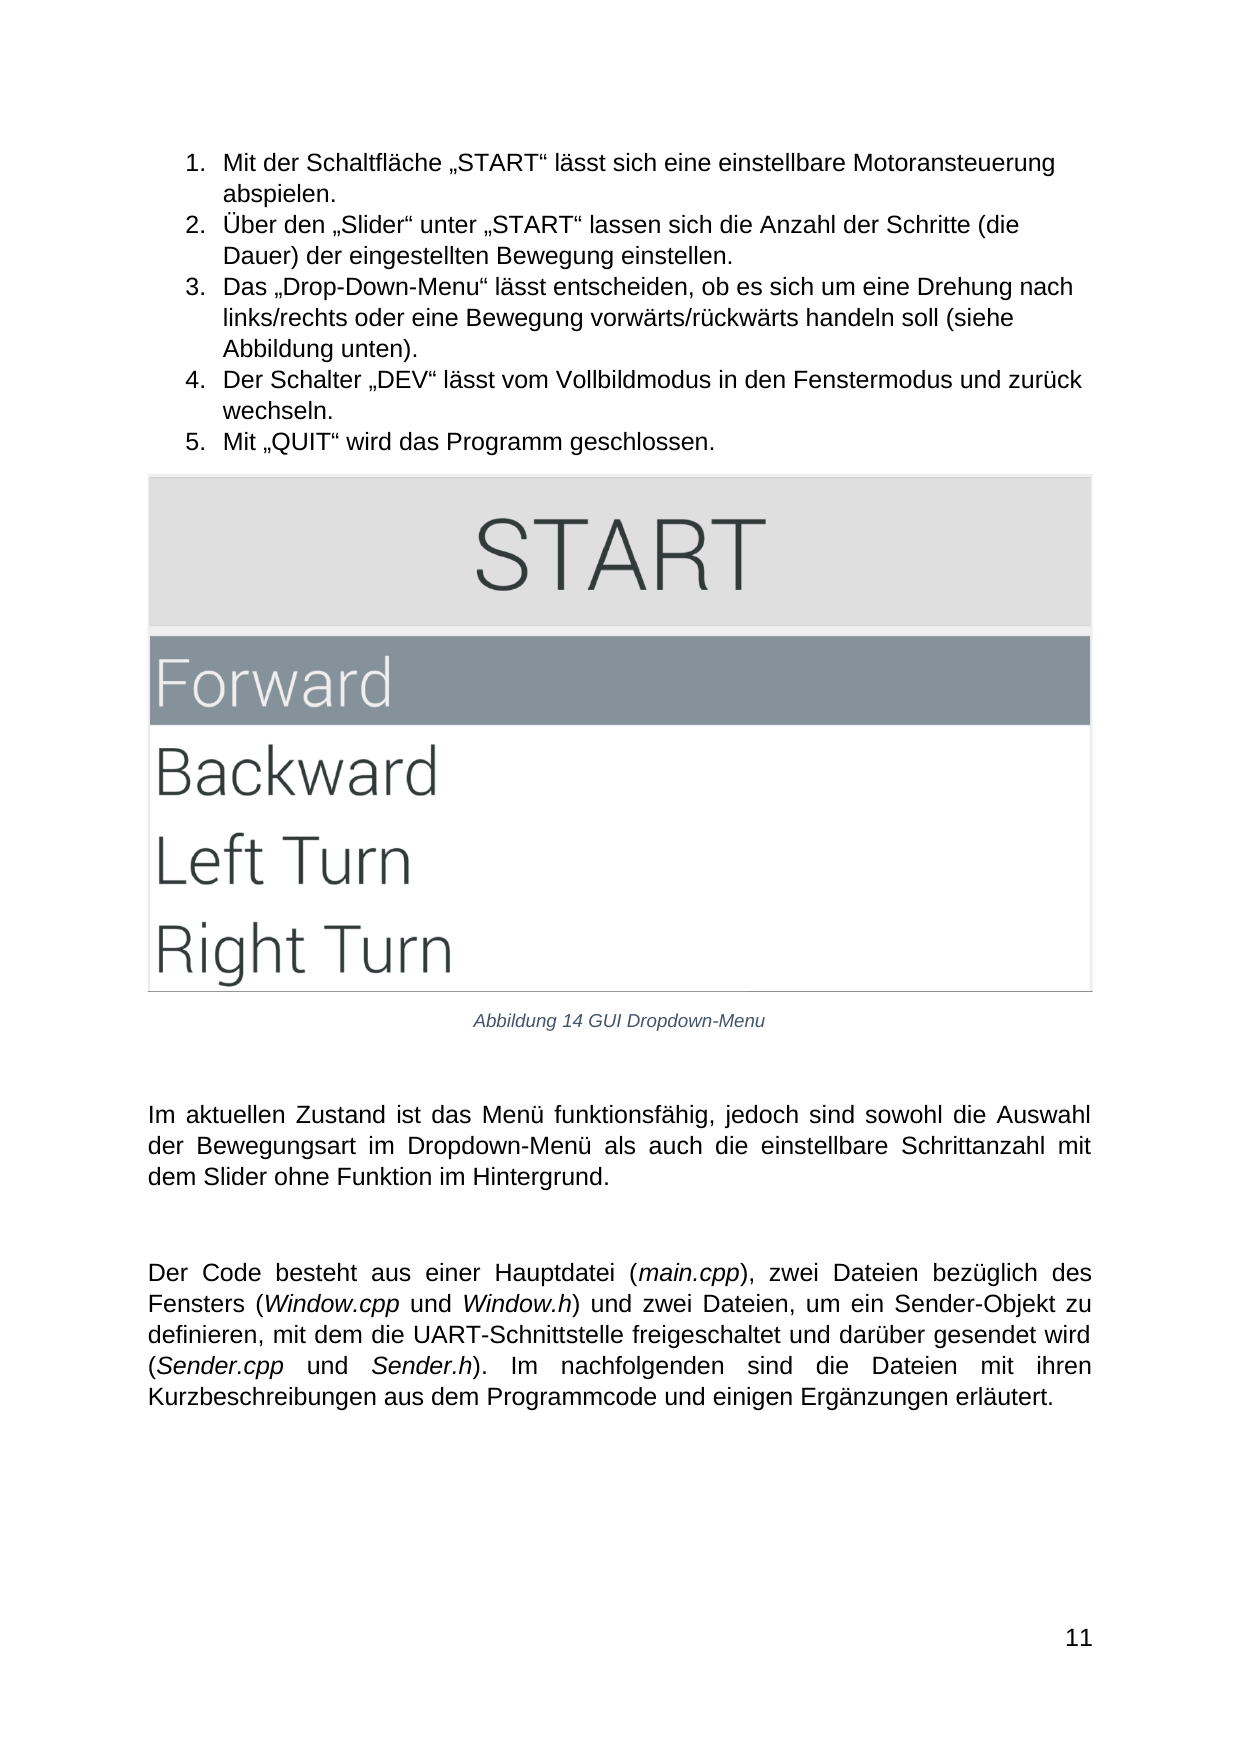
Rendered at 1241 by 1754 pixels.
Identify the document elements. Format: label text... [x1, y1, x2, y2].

list Das „Drop-Down-Menu“ lässt entscheiden, ob es sich um eine Drehung nach links/rechts oder eine Bewegung vorwärts/rückwärts handeln soll (siehe Abbildung unten). [185, 272, 1093, 363]
list Mit „QUIT“ wird das Programm geschlossen. [185, 427, 1093, 456]
list Über den „Slider“ unter „START“ lassen sich die Anzahl der Schritte (die Dauer) der eingestellten Bewegung einstellen. [185, 210, 1093, 269]
list Mit der Schaltfläche „START“ lässt sich eine einstellbare Motoransteuerung abspielen. [185, 148, 1093, 207]
list Der Schalter „DEV“ lässt vom Vollbildmodus in den Fenstermodus und zurück wechseln. [185, 365, 1093, 425]
text Im aktuellen Zustand ist das Menü funktionsfähig, jedoch sind sowohl die Auswahl der Bewegungsart im Dropdown-Menü als auch die einstellbare Schrittanzahl mit dem Slider ohne Funktion im Hintergrund. [148, 1100, 1093, 1191]
picture [147, 474, 1093, 992]
text Der Code besteht aus einer Hauptdatei (main.cpp), zwei Dateien bezüglich des Fensters (Window.cpp und Window.h) und zwei Dateien, um ein Sender-Objekt zu definieren, mit dem die UART-Schnittstelle freigeschaltet und darüber gesendet wird (Sender.cpp und Sender.h). Im nachfolgenden sind die Dateien mit ihren Kurzbeschreibungen aus dem Programmcode und einigen Ergänzungen erläutert. [148, 1258, 1093, 1411]
